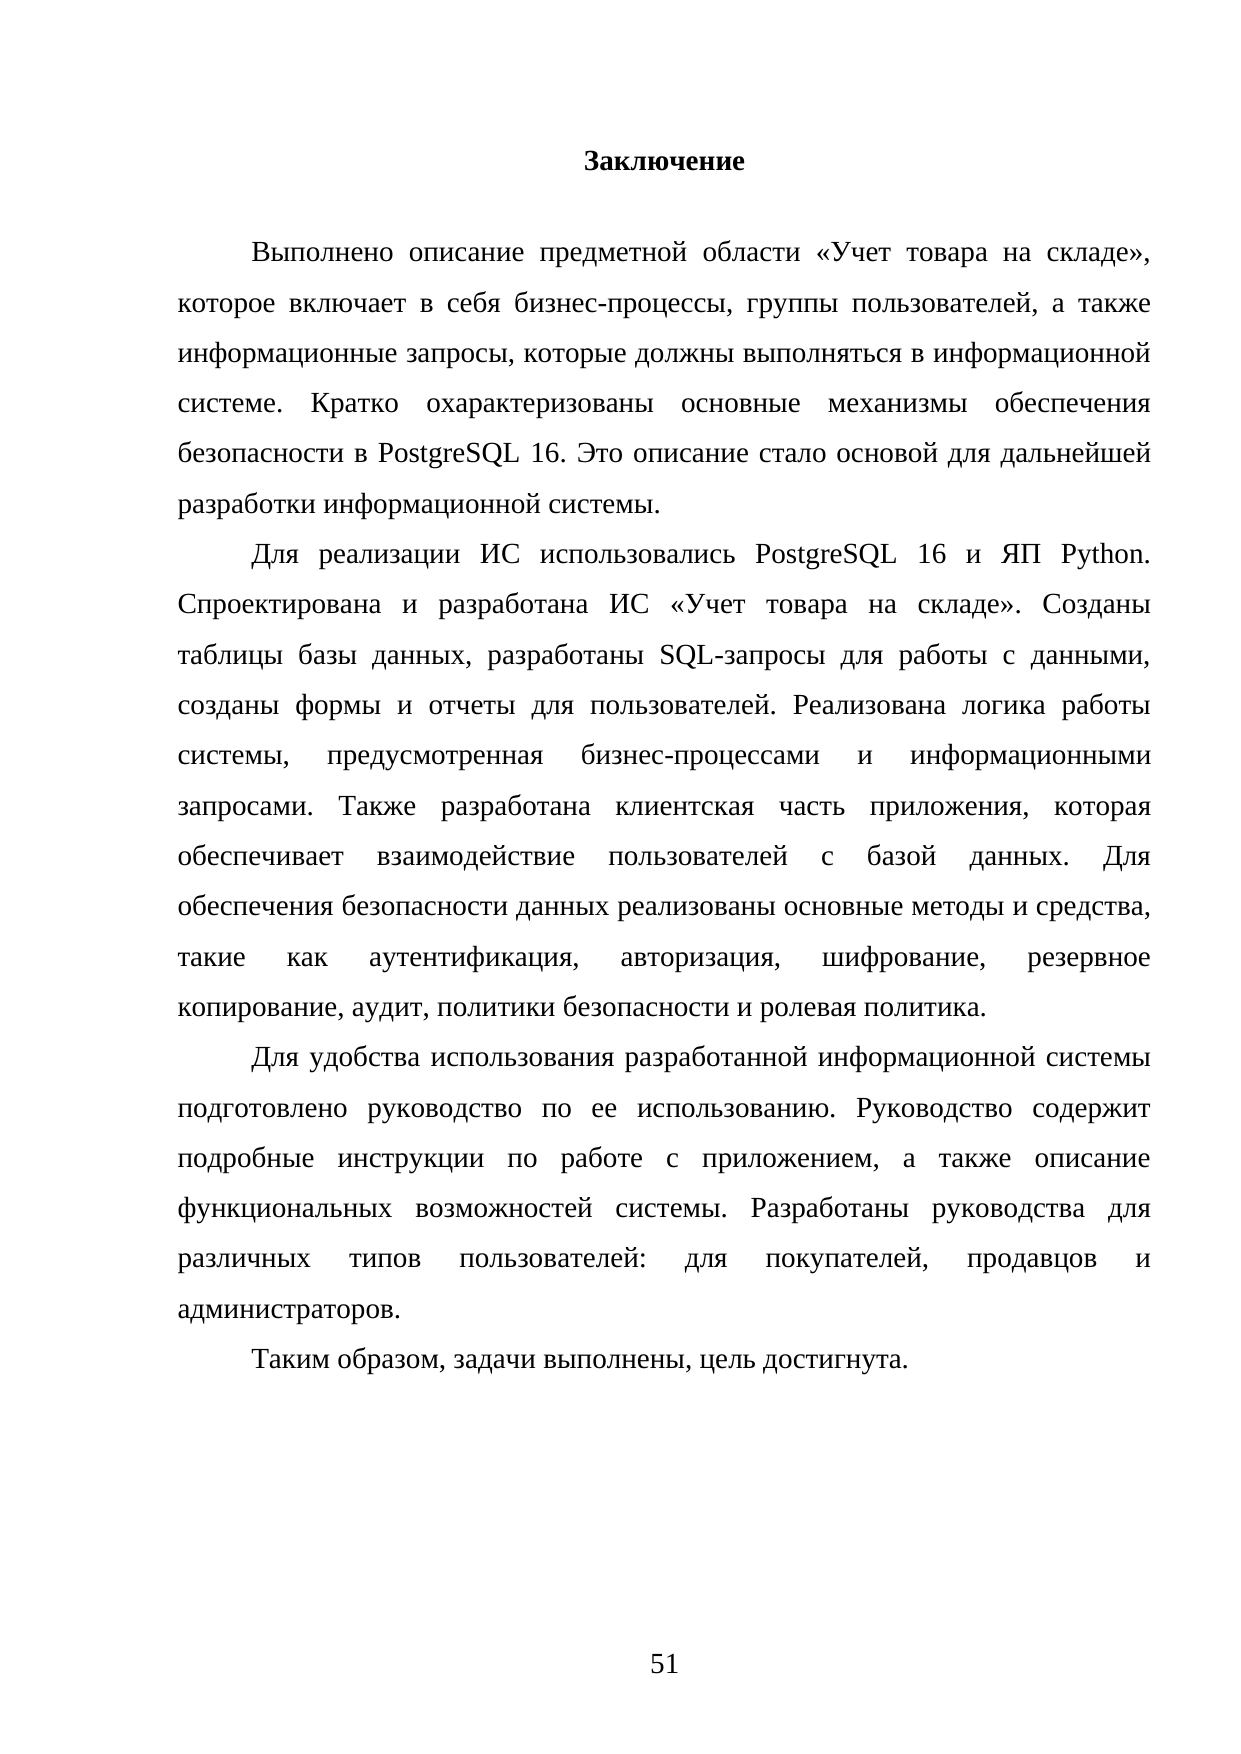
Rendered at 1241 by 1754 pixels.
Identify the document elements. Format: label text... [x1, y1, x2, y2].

text Для реализации ИС использовались PostgreSQL 16 и ЯП Python. Спроектирована и разработана ИС «Учет товара на складе». Созданы таблицы базы данных, разработаны SQL-запросы для работы с данными, созданы формы и отчеты для пользователей. Реализована логика работы системы, предусмотренная бизнес-процессами и информационными запросами. Также разработана клиентская часть приложения, которая обеспечивает взаимодействие пользователей с базой данных. Для обеспечения безопасности данных реализованы основные методы и средства, такие как аутентификация, авторизация, шифрование, резервное копирование, аудит, политики безопасности и ролевая политика. [177, 536, 1152, 1023]
text Для удобства использования разработанной информационной системы подготовлено руководство по ее использованию. Руководство содержит подробные инструкции по работе с приложением, а также описание функциональных возможностей системы. Разработаны руководства для различных типов пользователей: для покупателей, продавцов и администраторов. [177, 1039, 1152, 1324]
text Таким образом, задачи выполнены, цель достигнута. [177, 1341, 1152, 1375]
text Выполнено описание предметной области «Учет товара на складе», которое включает в себя бизнес-процессы, группы пользователей, а также информационные запросы, которые должны выполняться в информационной системе. Кратко охарактеризованы основные механизмы обеспечения безопасности в PostgreSQL 16. Это описание стало основой для дальнейшей разработки информационной системы. [177, 234, 1152, 519]
subtitle Заключение [177, 143, 1152, 177]
